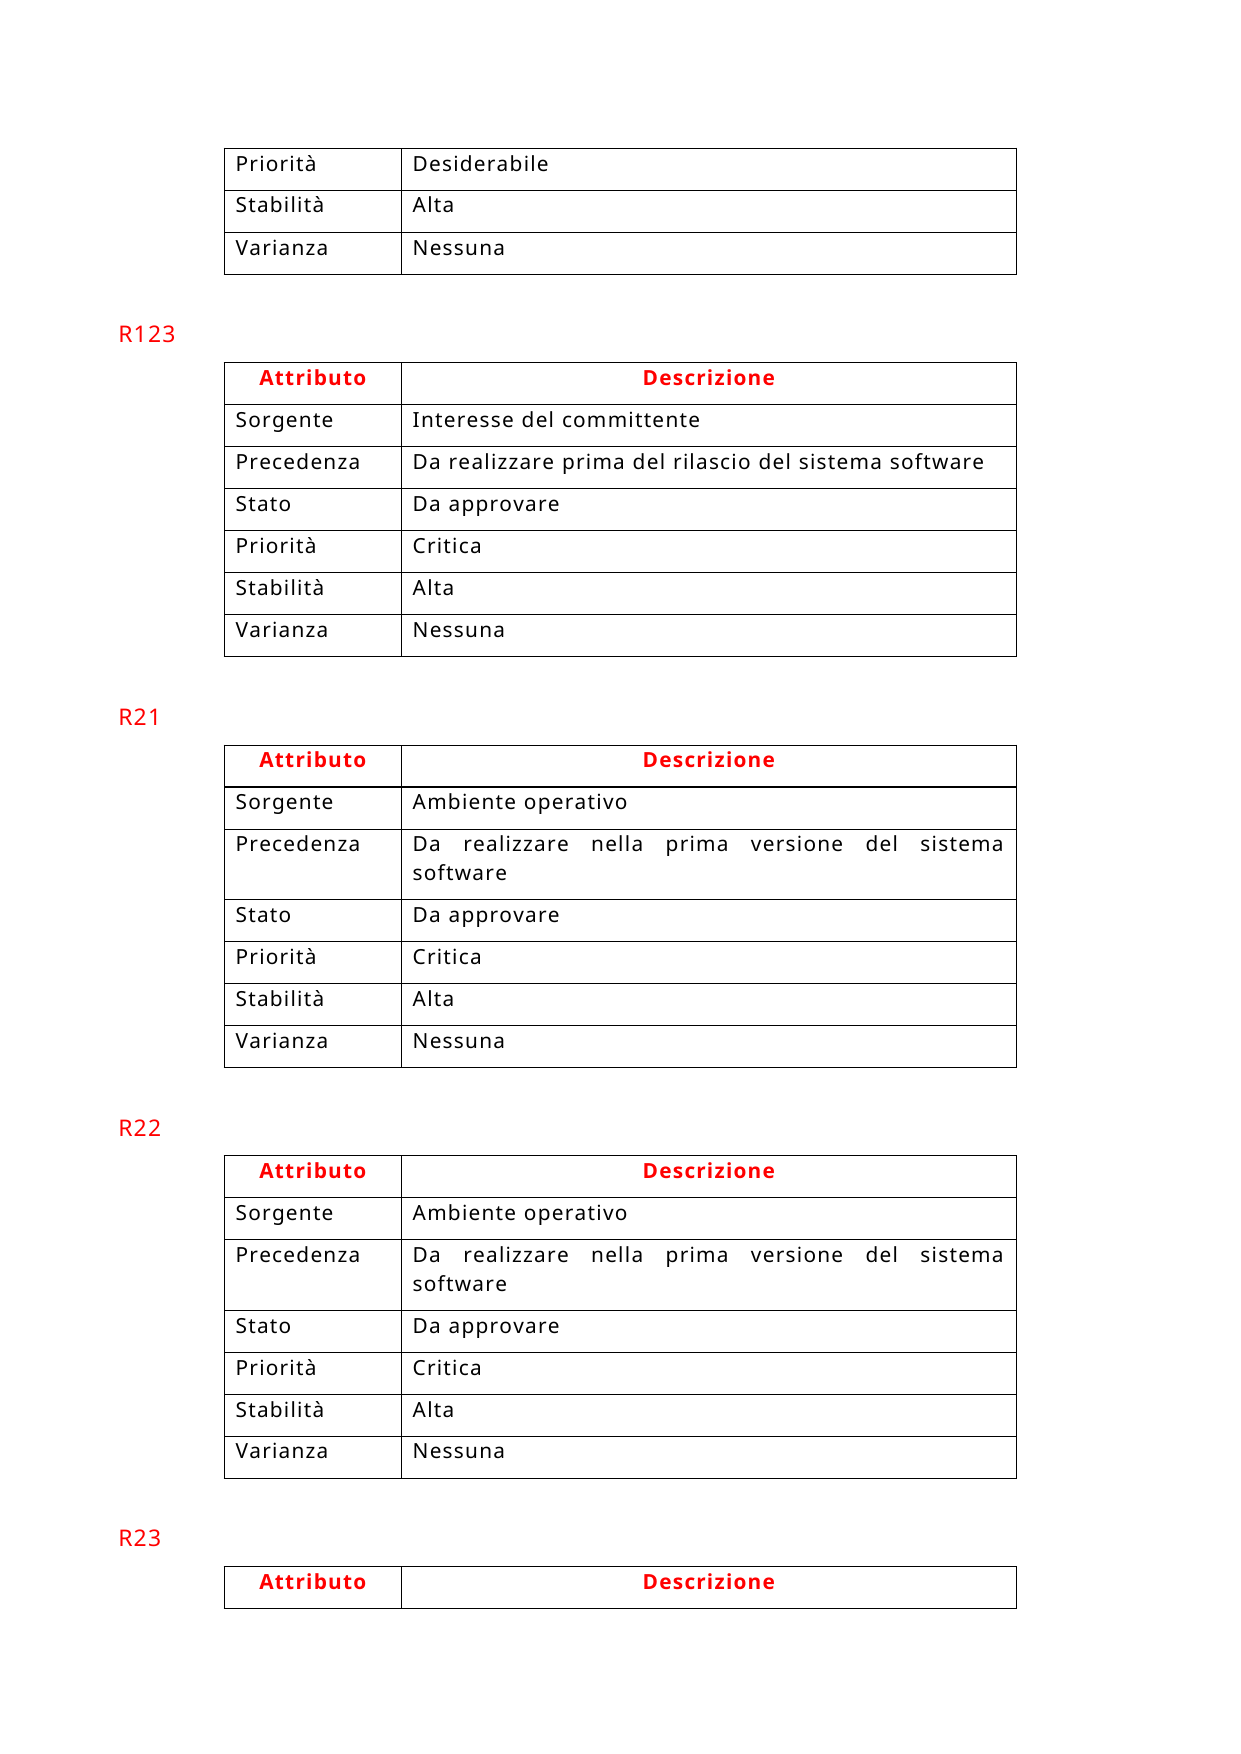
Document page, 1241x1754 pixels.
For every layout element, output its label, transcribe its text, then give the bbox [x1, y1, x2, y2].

table_header Descrizione [402, 1567, 1016, 1608]
table_cell Varianza [225, 615, 401, 656]
table_cell Stabilità [225, 191, 401, 232]
table_header Descrizione [402, 363, 1016, 404]
table_cell Nessuna [402, 1437, 1016, 1478]
table_header Attributo [225, 1156, 401, 1197]
table_cell Stabilità [225, 573, 401, 614]
table_cell Priorità [225, 531, 401, 572]
table_header Attributo [225, 746, 401, 786]
table_cell Alta [402, 1395, 1016, 1436]
table_cell Varianza [225, 1437, 401, 1478]
table_cell Da approvare [402, 1311, 1016, 1352]
table_cell Nessuna [402, 233, 1016, 273]
text R21 [118, 701, 1122, 732]
table_cell Da approvare [402, 489, 1016, 530]
table_cell Nessuna [402, 1026, 1016, 1067]
table_header Attributo [225, 1567, 401, 1608]
table_cell Critica [402, 942, 1016, 983]
table_cell Sorgente [225, 405, 401, 446]
table_cell Ambiente operativo [402, 1198, 1016, 1239]
table_cell Interesse del committente [402, 405, 1016, 446]
table_cell Priorità [225, 1353, 401, 1394]
table_cell Alta [402, 984, 1016, 1025]
table_cell Critica [402, 1353, 1016, 1394]
table_header Descrizione [402, 1156, 1016, 1197]
table_cell Stato [225, 900, 401, 941]
table_cell Stabilità [225, 984, 401, 1025]
table_cell Alta [402, 573, 1016, 614]
table_cell Varianza [225, 233, 401, 273]
table_cell Priorità [225, 149, 401, 189]
table_cell Priorità [225, 942, 401, 983]
text R23 [118, 1522, 1122, 1554]
table_cell Da realizzare prima del rilascio del sistema software [402, 447, 1016, 488]
table_header Attributo [225, 363, 401, 404]
table_cell Da realizzare nella prima versione del sistema software [402, 1240, 1016, 1310]
table_cell Da realizzare nella prima versione del sistema software [402, 830, 1016, 899]
table_cell Ambiente operativo [402, 788, 1016, 828]
text R123 [118, 318, 1122, 349]
table_cell Da approvare [402, 900, 1016, 941]
table_cell Stato [225, 1311, 401, 1352]
table_cell Nessuna [402, 615, 1016, 656]
table_cell Stabilità [225, 1395, 401, 1436]
table_cell Desiderabile [402, 149, 1016, 189]
table_cell Precedenza [225, 830, 401, 899]
table_cell Sorgente [225, 788, 401, 828]
table_cell Sorgente [225, 1198, 401, 1239]
table_cell Varianza [225, 1026, 401, 1067]
table_cell Critica [402, 531, 1016, 572]
text R22 [118, 1112, 1122, 1143]
table_cell Alta [402, 191, 1016, 232]
table_cell Precedenza [225, 447, 401, 488]
table_cell Precedenza [225, 1240, 401, 1310]
table_header Descrizione [402, 746, 1016, 786]
table_cell Stato [225, 489, 401, 530]
